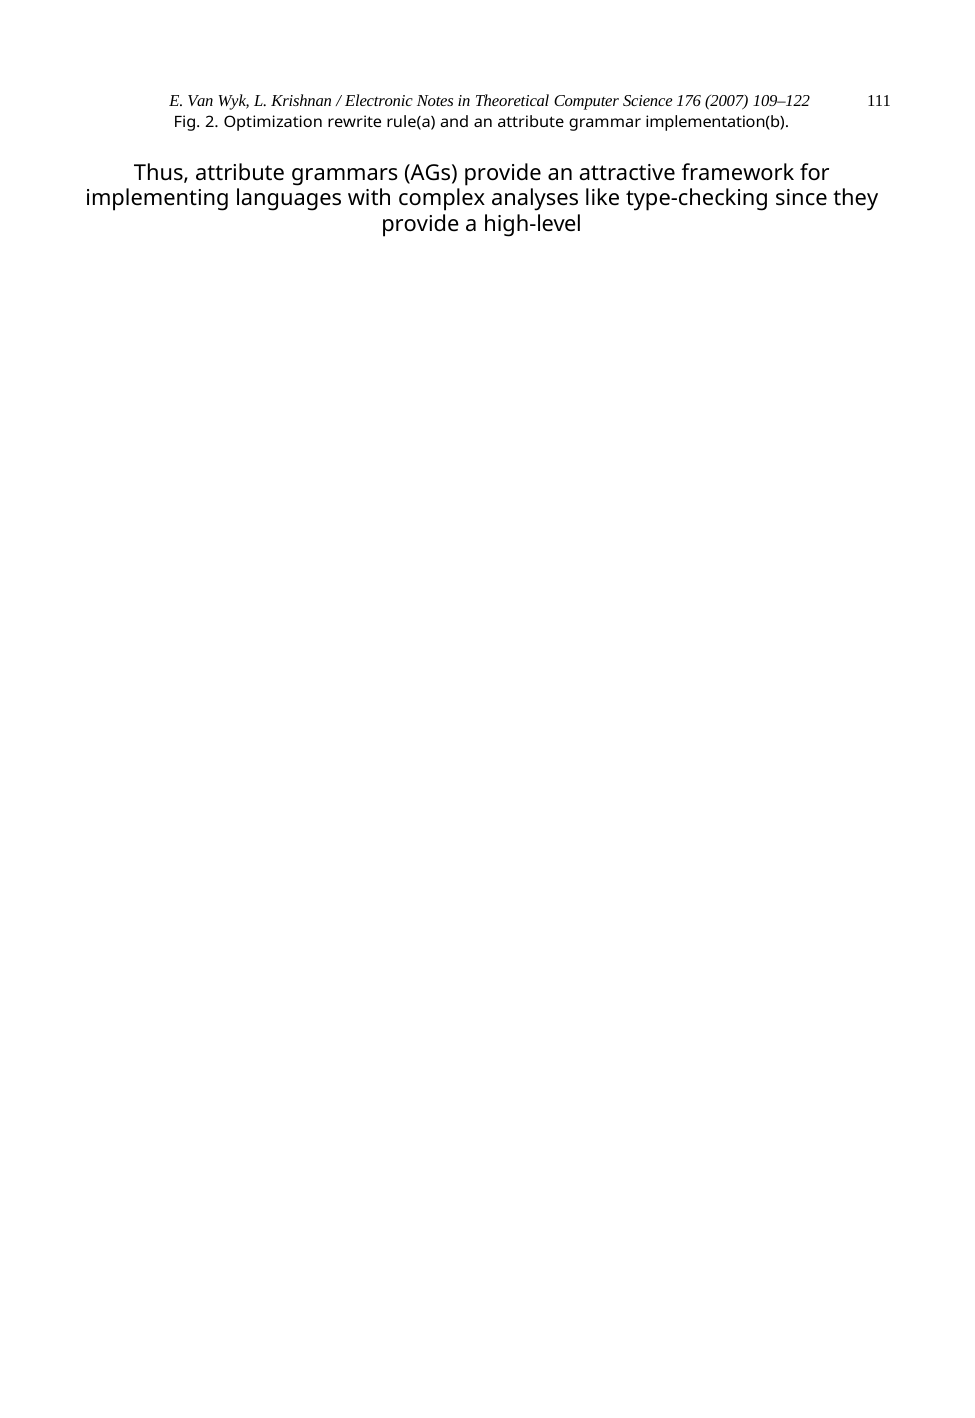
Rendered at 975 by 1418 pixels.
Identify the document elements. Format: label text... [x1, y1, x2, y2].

text Fig. 2. Optimization rewrite rule(a) and an attribute grammar implementation(b). [71, 110, 891, 132]
text Thus, attribute grammars (AGs) provide an attractive framework for implementing languages with complex analyses like type-checking since they provide a high-level [72, 159, 891, 238]
